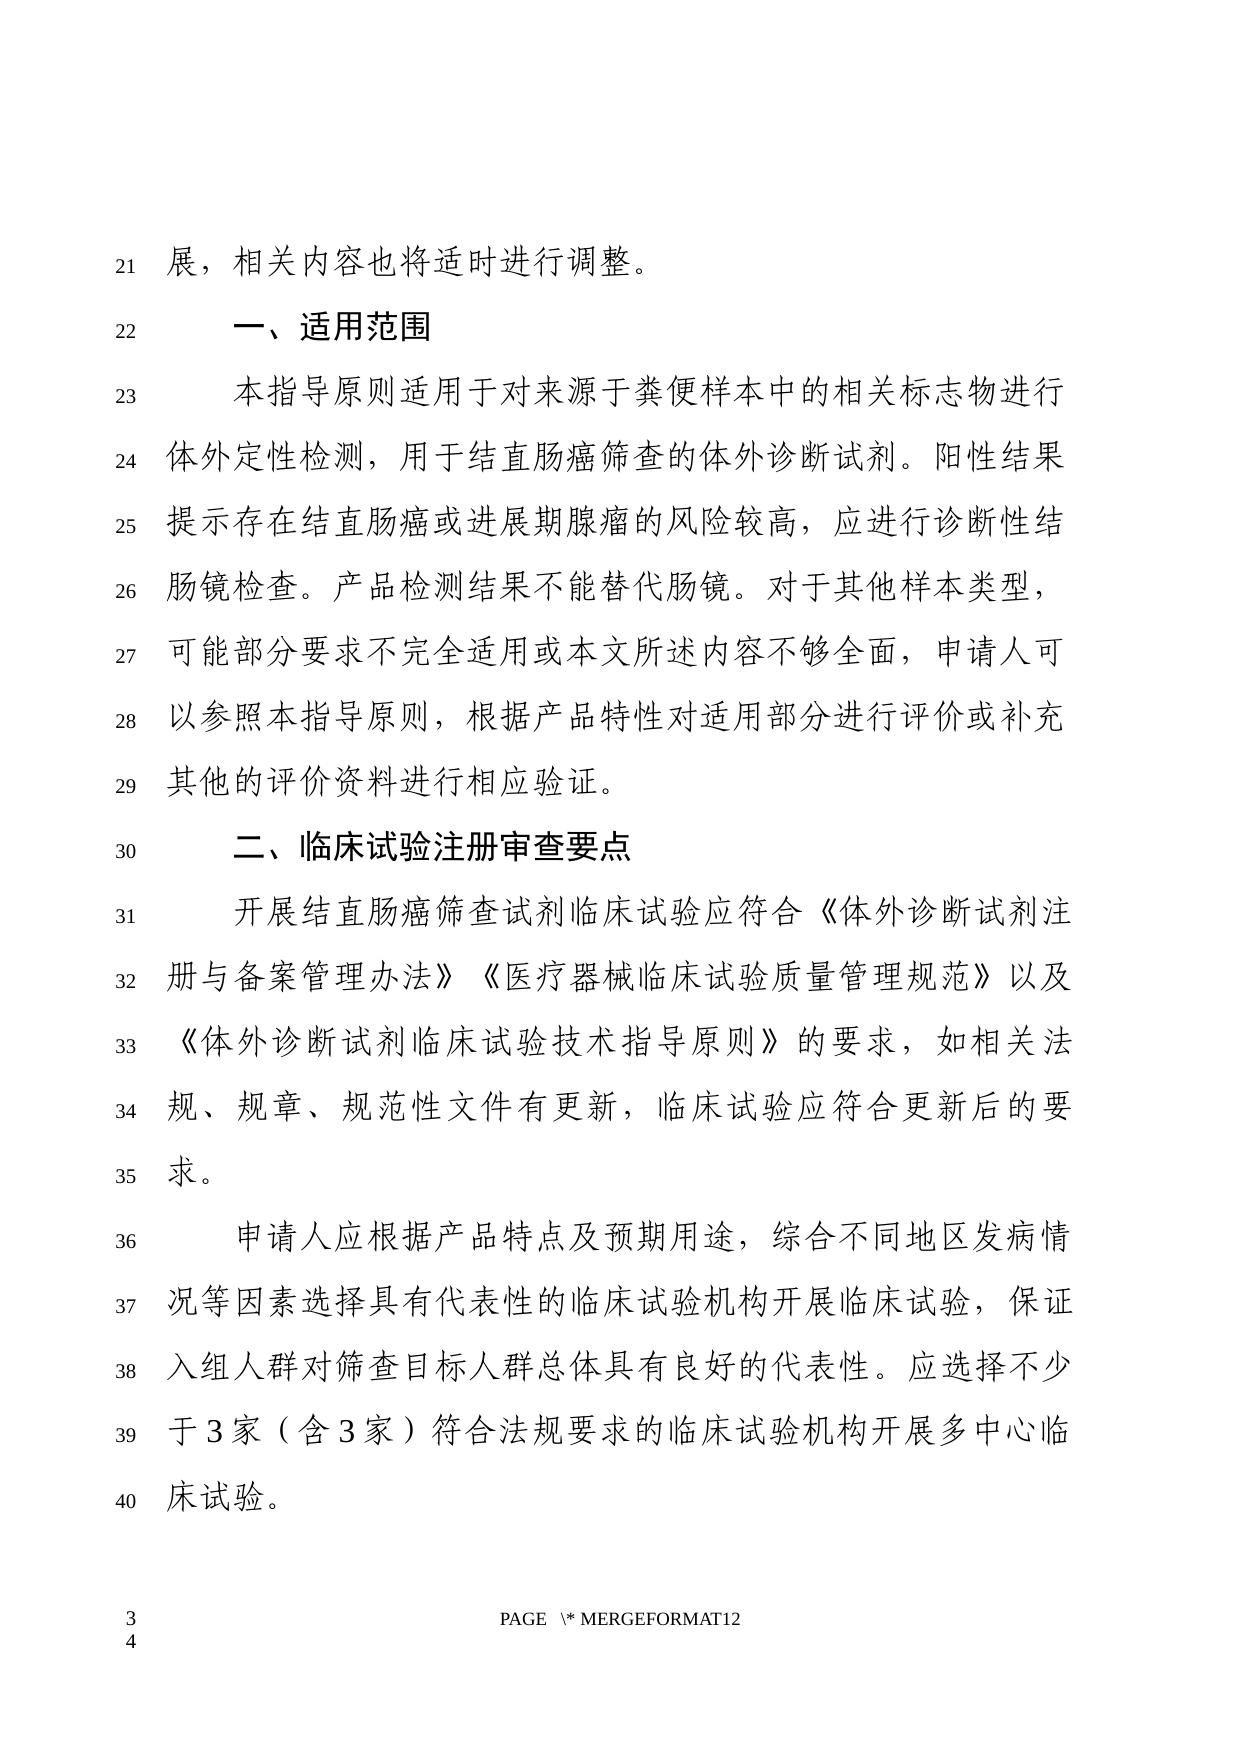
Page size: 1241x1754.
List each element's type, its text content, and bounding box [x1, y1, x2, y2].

text 开展结直肠癌筛查试剂临床试验应符合《体外诊断试剂注册与备案管理办法》《医疗器械临床试验质量管理规范》以及《体外诊断试剂临床试验技术指导原则》的要求，如相关法规、规章、规范性文件有更新，临床试验应符合更新后的要求。 [165, 877, 1075, 1202]
text 一、适用范围 [165, 292, 1075, 357]
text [165, 227, 1075, 292]
text 申请人应根据产品特点及预期用途，综合不同地区发病情况等因素选择具有代表性的临床试验机构开展临床试验，保证入组人群对筛查目标人群总体具有良好的代表性。应选择不少于3家（含3家）符合法规要求的临床试验机构开展多中心临床试验。 [165, 1202, 1075, 1527]
text 二、临床试验注册审查要点 [165, 812, 1075, 877]
text 本指导原则适用于对来源于粪便样本中的相关标志物进行体外定性检测，用于结直肠癌筛查的体外诊断试剂。阳性结果提示存在结直肠癌或进展期腺瘤的风险较高，应进行诊断性结肠镜检查。产品检测结果不能替代肠镜。对于其他样本类型，可能部分要求不完全适用或本文所述内容不够全面，申请人可以参照本指导原则，根据产品特性对适用部分进行评价或补充其他的评价资料进行相应验证。 [165, 357, 1075, 812]
